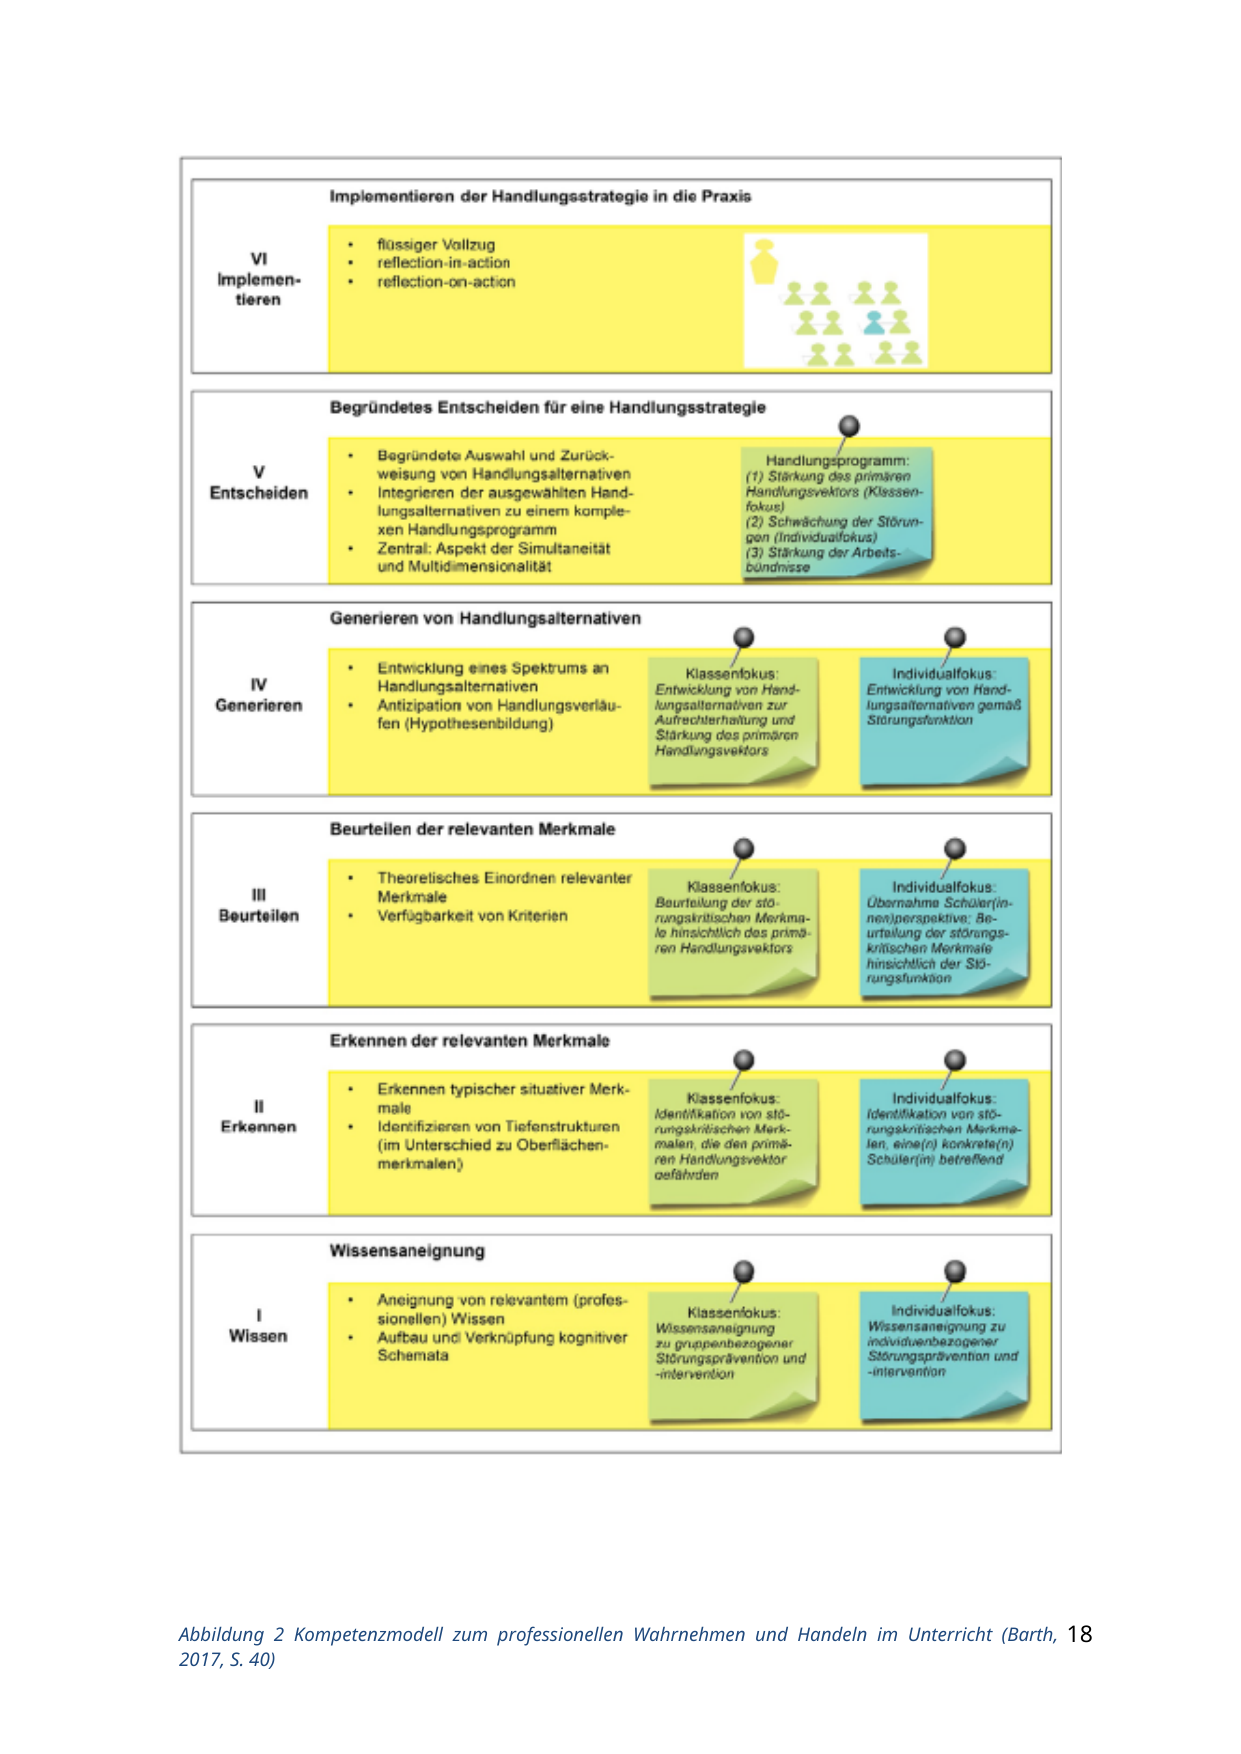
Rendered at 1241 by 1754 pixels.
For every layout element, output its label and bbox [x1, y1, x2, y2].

picture [174, 147, 1062, 1456]
